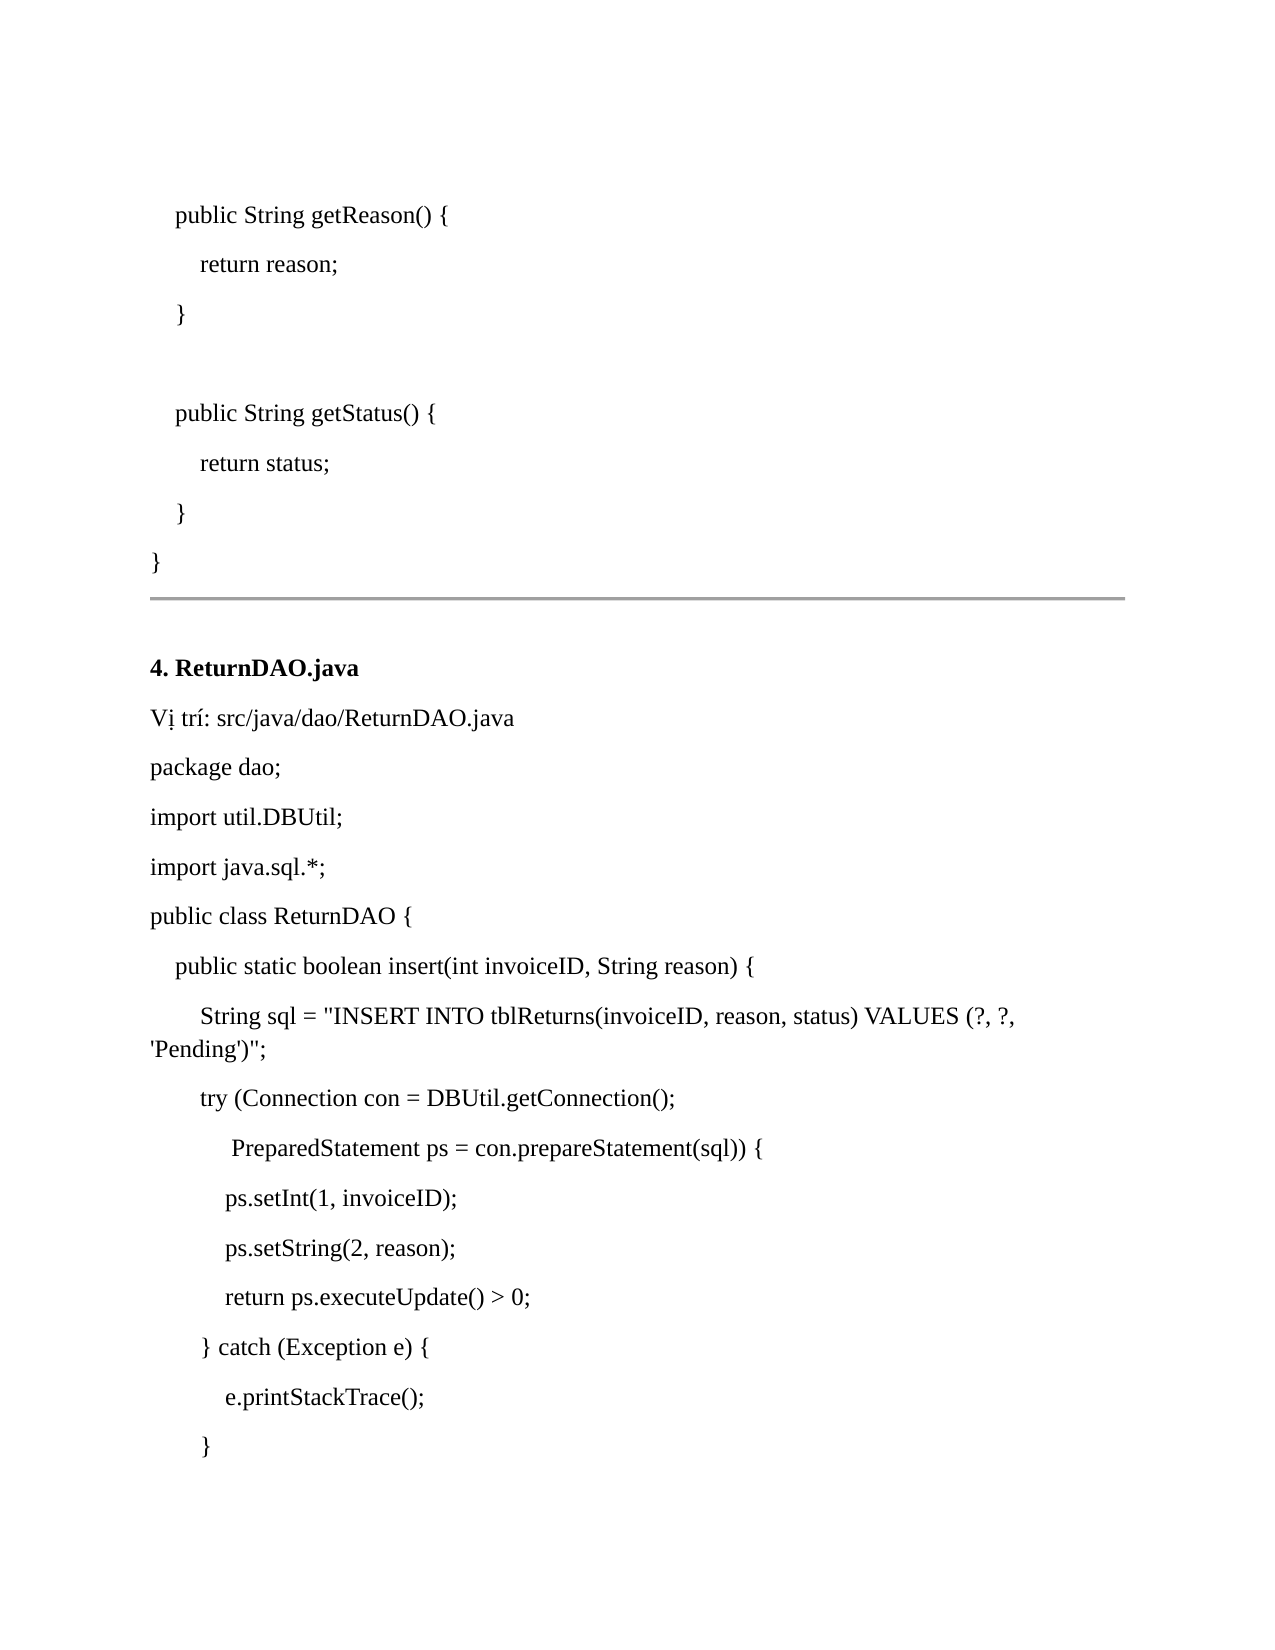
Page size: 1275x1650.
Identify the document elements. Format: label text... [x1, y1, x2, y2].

text } [150, 547, 1125, 576]
text import java.sql.*; [150, 852, 1125, 881]
text import util.DBUtil; [150, 802, 1125, 831]
text try (Connection con = DBUtil.getConnection(); [150, 1083, 1125, 1112]
text PreparedStatement ps = con.prepareStatement(sql)) { [150, 1133, 1125, 1162]
text } [150, 299, 1125, 328]
text public String getStatus() { [150, 398, 1125, 427]
text e.printStackTrace(); [150, 1382, 1125, 1410]
text public class ReturnDAO { [150, 901, 1125, 930]
text public String getReason() { [150, 200, 1125, 228]
text String sql = "INSERT INTO tblReturns(invoiceID, reason, status) VALUES (?, ?, 'Pending')"; [150, 1001, 1125, 1063]
text 4. ReturnDAO.java [150, 653, 1125, 682]
text } [150, 498, 1125, 527]
text ps.setString(2, reason); [150, 1233, 1125, 1261]
text return reason; [150, 249, 1125, 278]
text package dao; [150, 752, 1125, 781]
text } [150, 1431, 1125, 1460]
text return status; [150, 448, 1125, 477]
text Vị trí: src/java/dao/ReturnDAO.java [150, 703, 1125, 731]
text } catch (Exception e) { [150, 1332, 1125, 1361]
text ps.setInt(1, invoiceID); [150, 1183, 1125, 1212]
text public static boolean insert(int invoiceID, String reason) { [150, 951, 1125, 980]
text return ps.executeUpdate() > 0; [150, 1282, 1125, 1311]
